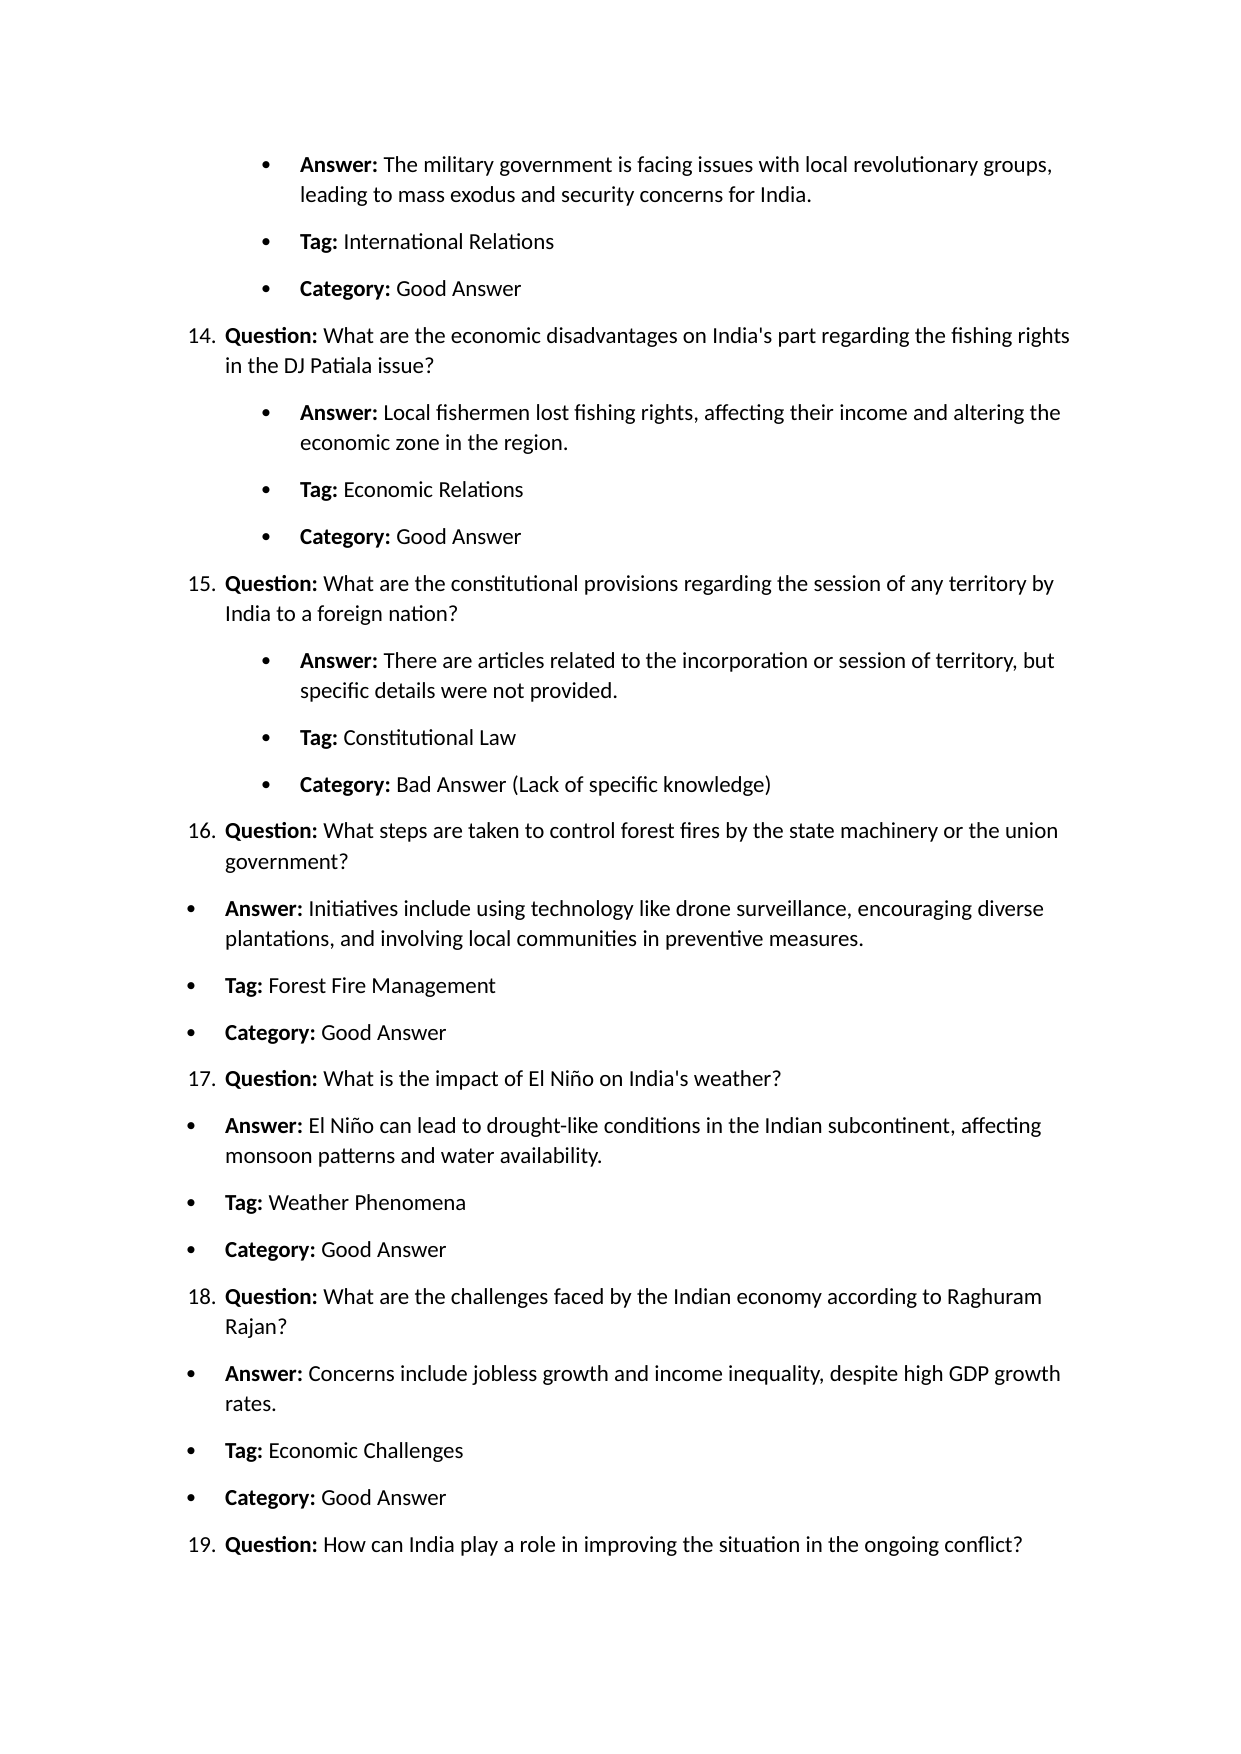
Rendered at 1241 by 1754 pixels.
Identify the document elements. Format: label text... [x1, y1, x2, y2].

list Category: Bad Answer (Lack of specific knowledge) [262, 770, 1090, 798]
list Tag: Economic Challenges [187, 1436, 1090, 1464]
list Question: What is the impact of El Niño on India's weather? [187, 1064, 1090, 1093]
list Question: What are the constitutional provisions regarding the session of any territory by India to a foreign nation? [187, 569, 1090, 627]
list Answer: Initiatives include using technology like drone surveillance, encouraging diverse plantations, and involving local communities in preventive measures. [187, 894, 1090, 952]
list Answer: Concerns include jobless growth and income inequality, despite high GDP growth rates. [187, 1359, 1090, 1418]
list Tag: Economic Relations [262, 475, 1090, 503]
list Category: Good Answer [187, 1483, 1090, 1511]
list Question: What steps are taken to control forest fires by the state machinery or the union government? [187, 817, 1090, 875]
list Answer: El Niño can lead to drought-like conditions in the Indian subcontinent, affecting monsoon patterns and water availability. [187, 1111, 1090, 1170]
list Question: How can India play a role in improving the situation in the ongoing conflict? [187, 1530, 1090, 1558]
list Tag: International Relations [262, 227, 1090, 255]
list Tag: Weather Phenomena [187, 1188, 1090, 1217]
list Answer: The military government is facing issues with local revolutionary groups, leading to mass exodus and security concerns for India. [262, 150, 1090, 208]
list Tag: Constitutional Law [262, 723, 1090, 751]
list Category: Good Answer [187, 1018, 1090, 1046]
list Category: Good Answer [187, 1235, 1090, 1263]
list Answer: Local fishermen lost fishing rights, affecting their income and altering the economic zone in the region. [262, 398, 1090, 456]
list Tag: Forest Fire Management [187, 971, 1090, 999]
list Category: Good Answer [262, 274, 1090, 302]
list Question: What are the economic disadvantages on India's part regarding the fishing rights in the DJ Patiala issue? [187, 321, 1090, 379]
list Category: Good Answer [262, 522, 1090, 550]
list Answer: There are articles related to the incorporation or session of territory, but specific details were not provided. [262, 646, 1090, 704]
list Question: What are the challenges faced by the Indian economy according to Raghuram Rajan? [187, 1282, 1090, 1341]
